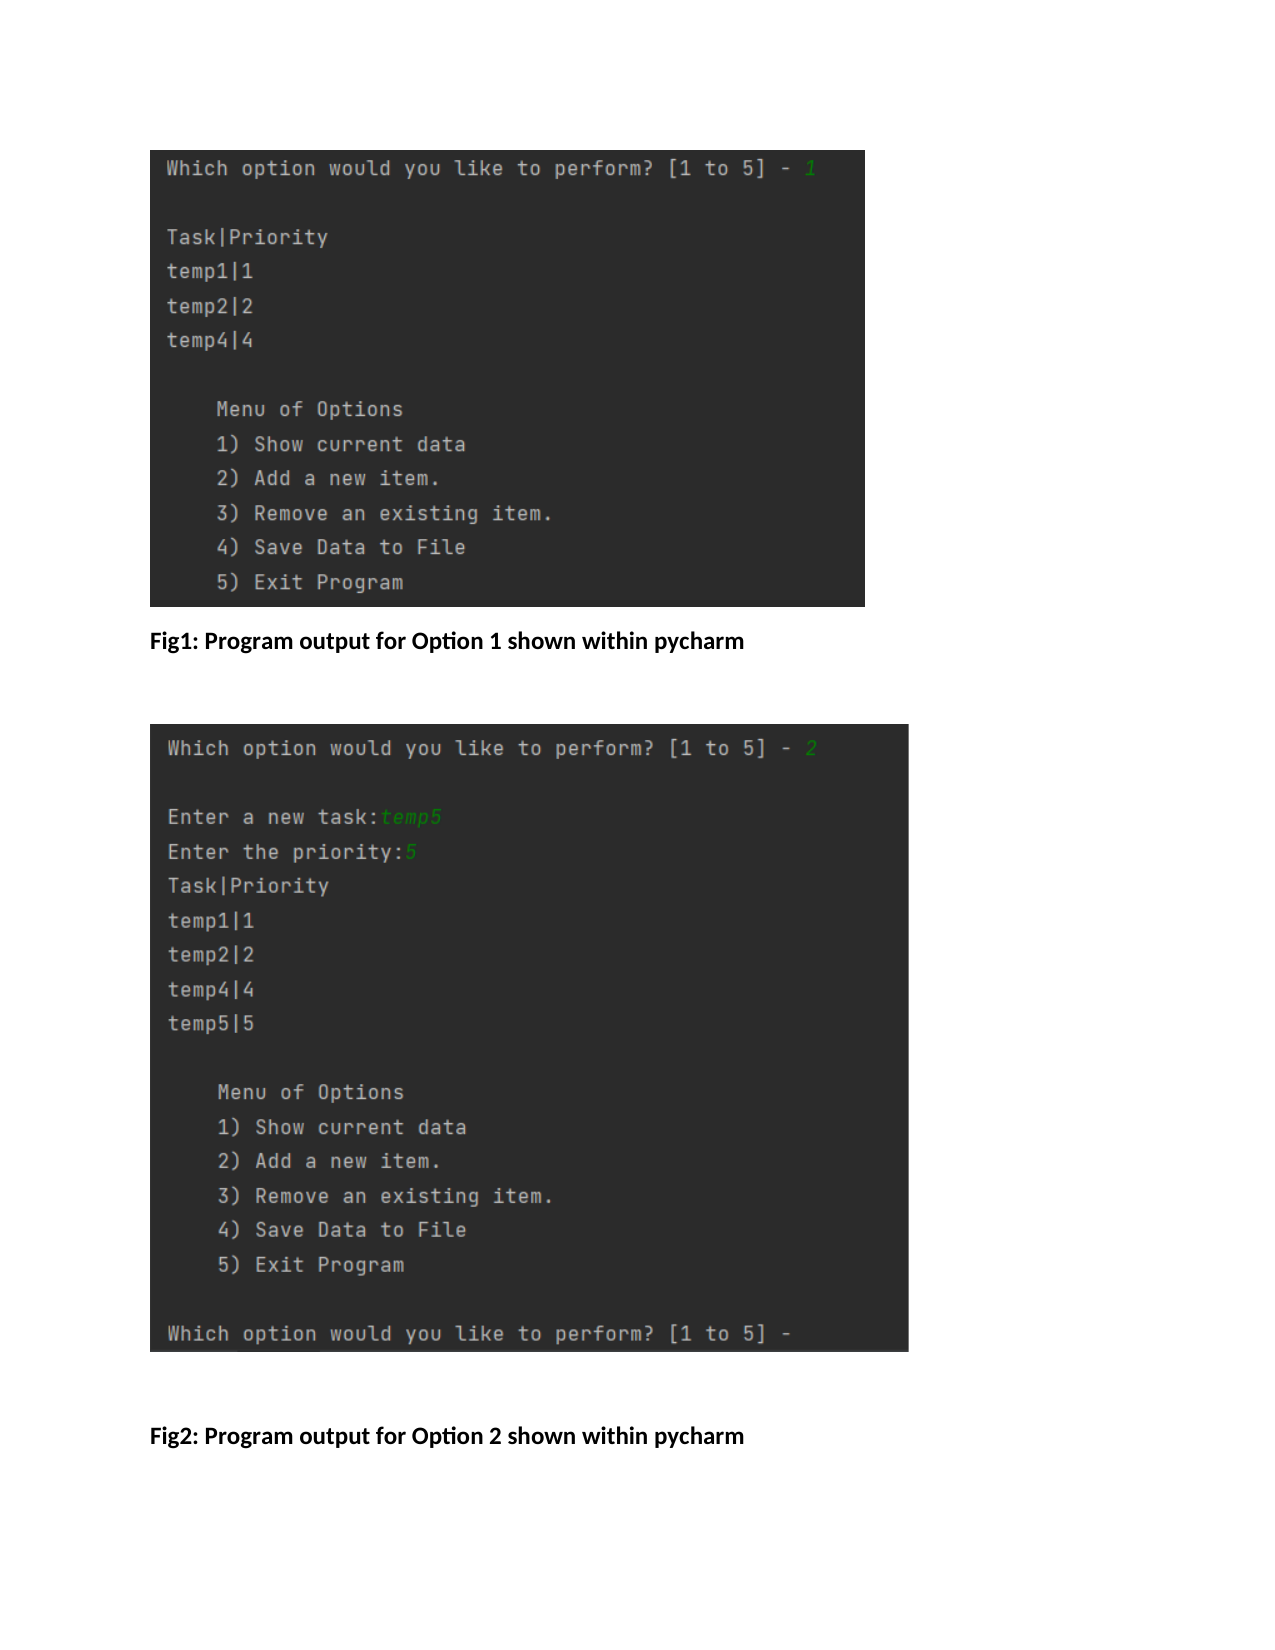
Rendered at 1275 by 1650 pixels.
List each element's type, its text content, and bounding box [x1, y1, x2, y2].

text Fig1: Program output for Option 1 shown within pycharm [150, 625, 1125, 656]
picture [150, 150, 865, 607]
text Fig2: Program output for Option 2 shown within pycharm [150, 1420, 1125, 1451]
picture [150, 724, 909, 1352]
